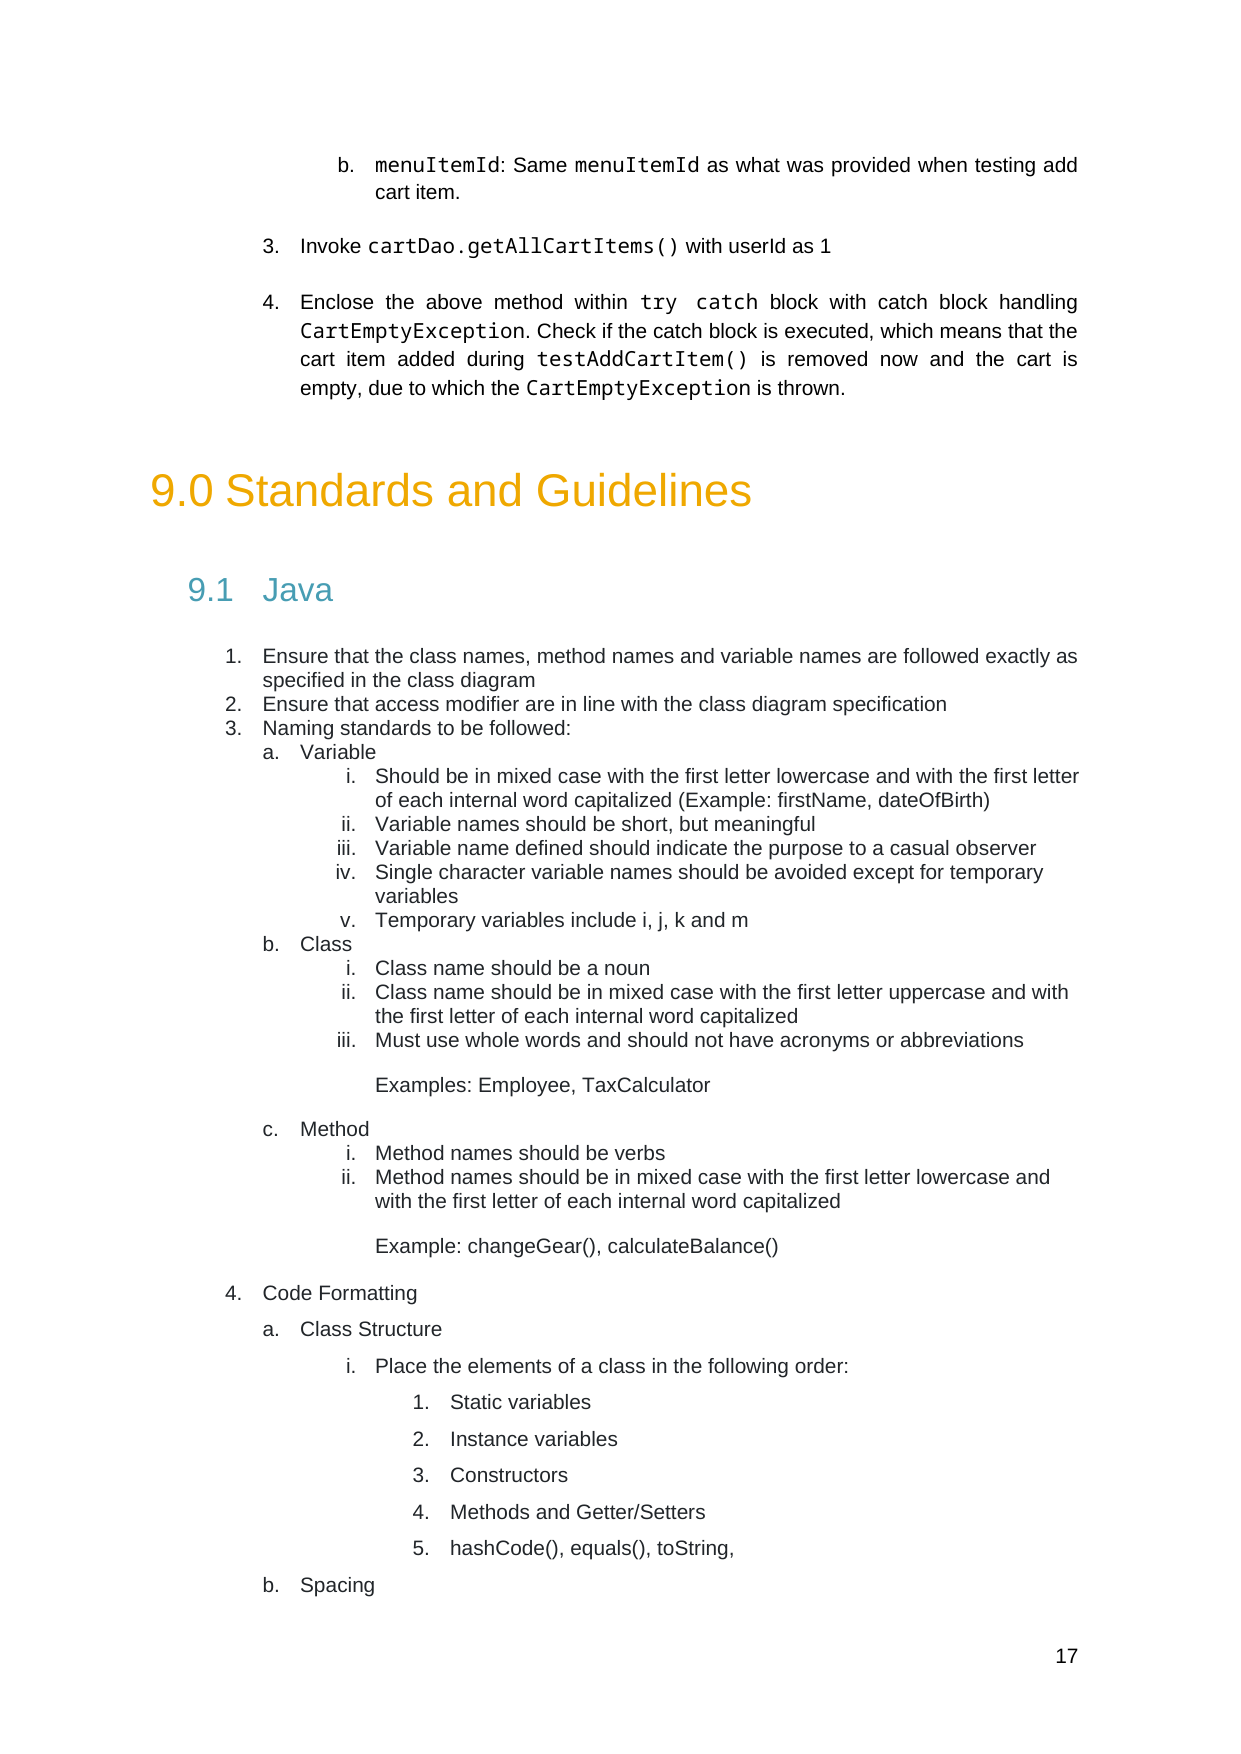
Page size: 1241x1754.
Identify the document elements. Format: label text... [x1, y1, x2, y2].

list Class name should be a noun [356, 956, 1090, 980]
list Spacing [262, 1572, 1090, 1596]
list Variable names should be short, but meaningful [356, 812, 1090, 836]
subtitle Standards and Guidelines [150, 463, 1078, 516]
list Methods and Getter/Setters [412, 1499, 1090, 1523]
list Temporary variables include i, j, k and m [356, 908, 1090, 932]
list Enclose the above method within try catch block with catch block handling CartEmptyException. Check if the catch block is executed, which means that the cart item added during testAddCartItem() is removed now and the cart is empty, due to which the CartEmptyException is thrown. [262, 287, 1078, 401]
list Variable [262, 740, 1090, 764]
list Class Structure [262, 1317, 1090, 1341]
list menuItemId: Same menuItemId as what was provided when testing add cart item. [337, 150, 1078, 203]
list Ensure that the class names, method names and variable names are followed exactly as specified in the class diagram [225, 644, 1090, 692]
list Class name should be in mixed case with the first letter uppercase and with the first letter of each internal word capitalized [356, 980, 1090, 1028]
list Constructors [412, 1463, 1090, 1487]
list Code Formatting [225, 1281, 1090, 1305]
subtitle Java [187, 570, 1090, 609]
list Variable name defined should indicate the purpose to a casual observer [356, 836, 1090, 860]
list Place the elements of a class in the following order: [356, 1354, 1090, 1378]
list Static variables [412, 1390, 1090, 1414]
list Invoke cartDao.getAllCartItems() with userId as 1 [262, 231, 1078, 259]
list Single character variable names should be avoided except for temporary variables [356, 860, 1090, 908]
list Class [262, 932, 1090, 956]
list Ensure that access modifier are in line with the class diagram specification [225, 692, 1090, 716]
list Naming standards to be followed: [225, 716, 1090, 740]
list Method names should be verbs [356, 1141, 1090, 1165]
list Method [262, 1117, 1090, 1141]
list Instance variables [412, 1427, 1090, 1451]
list Must use whole words and should not have acronyms or abbreviations [356, 1028, 1090, 1052]
list Method names should be in mixed case with the first letter lowercase and with the first letter of each internal word capitalized [356, 1165, 1090, 1213]
text Example: changeGear(), calculateBalance() [375, 1234, 1090, 1258]
text Examples: Employee, TaxCalculator [375, 1072, 1090, 1096]
list Should be in mixed case with the first letter lowercase and with the first letter of each internal word capitalized (Example: firstName, dateOfBirth) [356, 764, 1090, 812]
list hashCode(), equals(), toString, [412, 1536, 1090, 1560]
